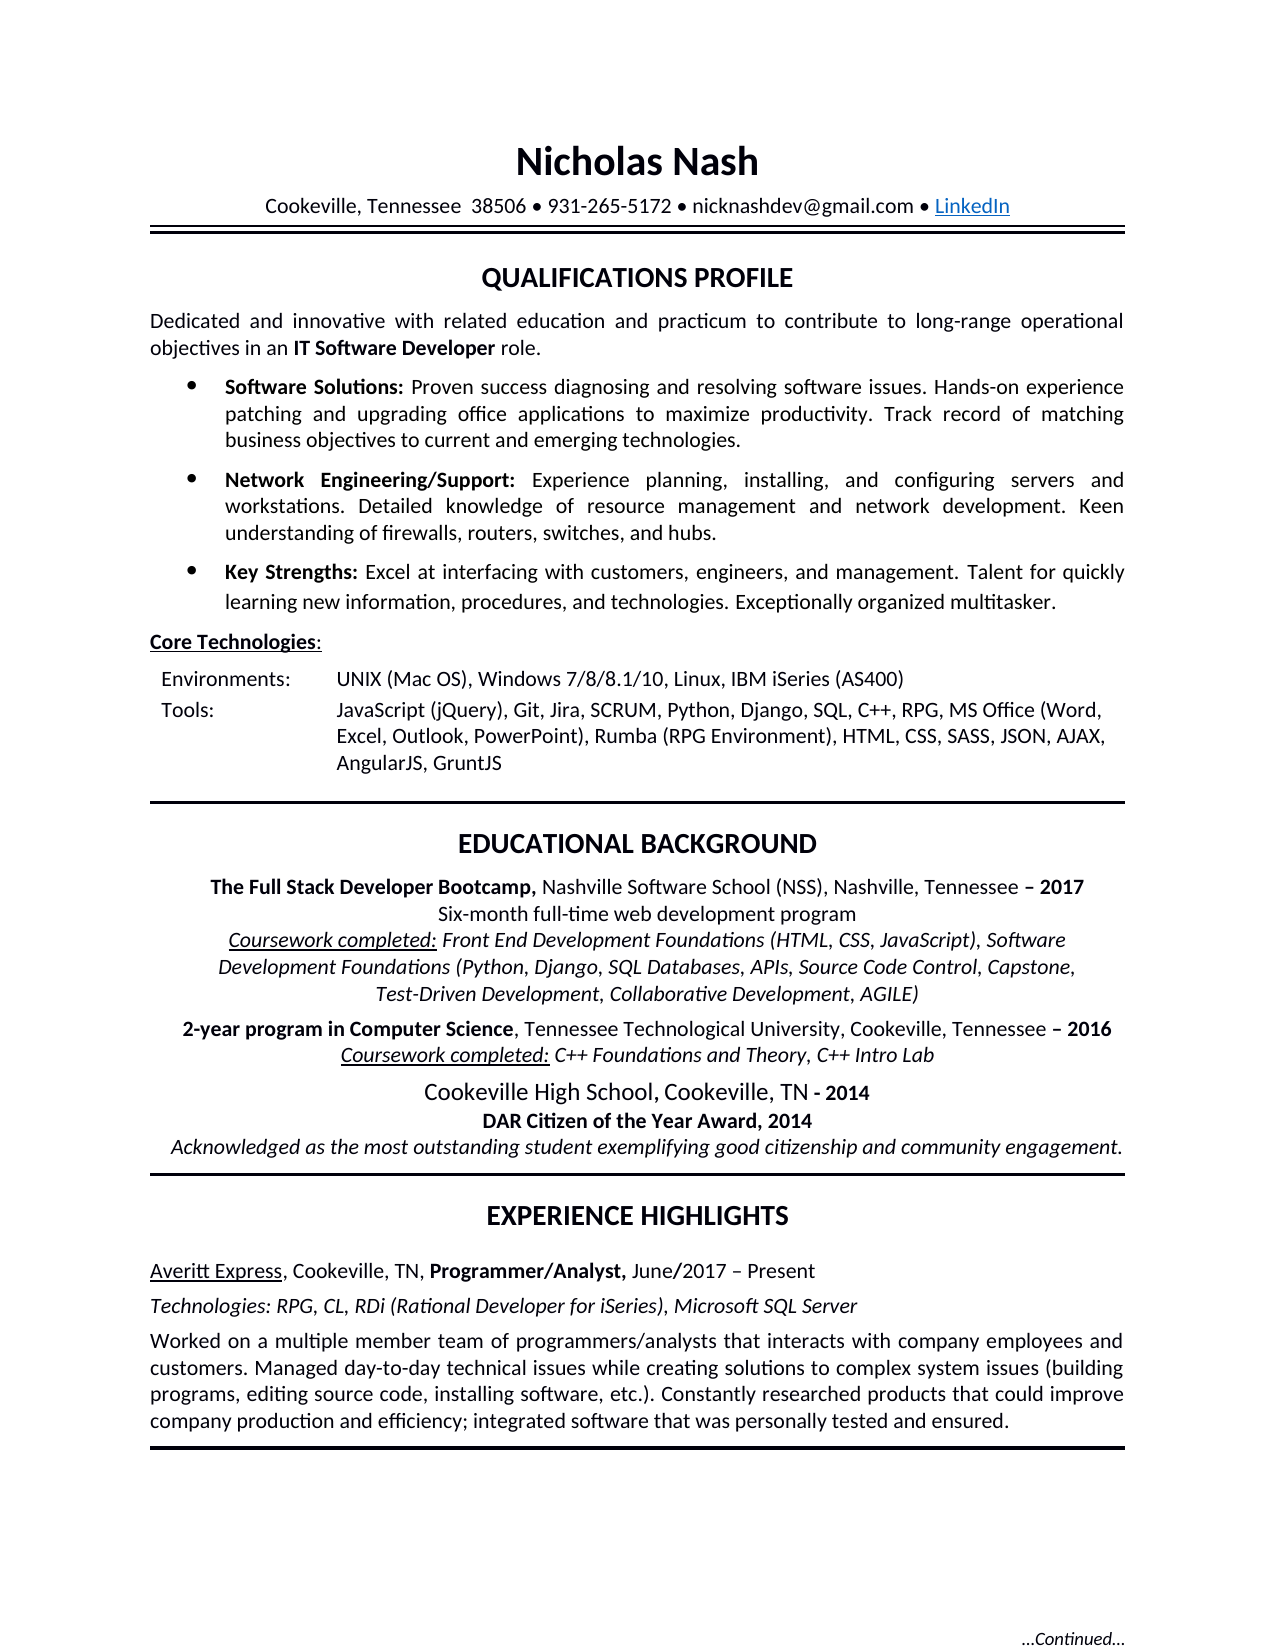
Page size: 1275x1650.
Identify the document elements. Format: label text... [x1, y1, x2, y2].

text Educational Background [150, 804, 1125, 861]
text Qualifications Profile [150, 259, 1125, 295]
text Technologies: RPG, CL, RDi (Rational Developer for iSeries), Microsoft SQL Server [150, 1292, 1125, 1319]
list Key Strengths: Excel at interfacing with customers, engineers, and management. Talent for quickly learning new information, procedures, and technologies. Exceptionally organized multitasker. [187, 558, 1125, 616]
text Nicholas Nash [150, 135, 1125, 186]
text Dedicated and innovative with related education and practicum to contribute to long-range operational objectives in an IT Software Developer role. [150, 307, 1125, 361]
text Core Technologies: [150, 628, 1125, 655]
text Six-month full-time web development program [169, 900, 1125, 926]
text DAR Citizen of the Year Award, 2014 [169, 1107, 1125, 1133]
table_header Environments: [150, 661, 325, 692]
table_cell Tools: [150, 692, 325, 776]
text Coursework completed: Front End Development Foundations (HTML, CSS, JavaScript), Software Development Foundations (Python, Django, SQL Databases, APIs, Source Code Control, Capstone, Test-Driven Development, Collaborative Development, AGILE) [169, 926, 1125, 1006]
text 2-year program in Computer Science, Tennessee Technological University, Cookeville, Tennessee – 2016 [169, 1015, 1125, 1041]
text Averitt Express, Cookeville, TN, Programmer/Analyst, June/2017 – Present [150, 1257, 1125, 1284]
text Cookeville, Tennessee 38506 • 931-265-5172 • nicknashdev@gmail.com • LinkedIn [150, 192, 1125, 225]
text Experience Highlights [150, 1176, 1125, 1232]
list Software Solutions: Proven success diagnosing and resolving software issues. Hands-on experience patching and upgrading office applications to maximize productivity. Track record of matching business objectives to current and emerging technologies. [187, 373, 1125, 453]
text Cookeville High School, Cookeville, TN - 2014 [169, 1076, 1125, 1107]
table_header UNIX (Mac OS), Windows 7/8/8.1/10, Linux, IBM iSeries (AS400) [325, 661, 1125, 692]
list Network Engineering/Support: Experience planning, installing, and configuring servers and workstations. Detailed knowledge of resource management and network development. Keen understanding of firewalls, routers, switches, and hubs. [187, 466, 1125, 546]
text Coursework completed: C++ Foundations and Theory, C++ Intro Lab [150, 1041, 1125, 1068]
text The Full Stack Developer Bootcamp, Nashville Software School (NSS), Nashville, Tennessee – 2017 [169, 873, 1125, 900]
text Worked on a multiple member team of programmers/analysts that interacts with company employees and customers. Managed day-to-day technical issues while creating solutions to complex system issues (building programs, editing source code, installing software, etc.). Constantly researched products that could improve company production and efficiency; integrated software that was personally tested and ensured. [150, 1327, 1125, 1434]
text Acknowledged as the most outstanding student exemplifying good citizenship and community engagement. [169, 1133, 1125, 1160]
table_cell JavaScript (jQuery), Git, Jira, SCRUM, Python, Django, SQL, C++, RPG, MS Office (Word, Excel, Outlook, PowerPoint), Rumba (RPG Environment), HTML, CSS, SASS, JSON, AJAX, AngularJS, GruntJS [325, 692, 1125, 776]
